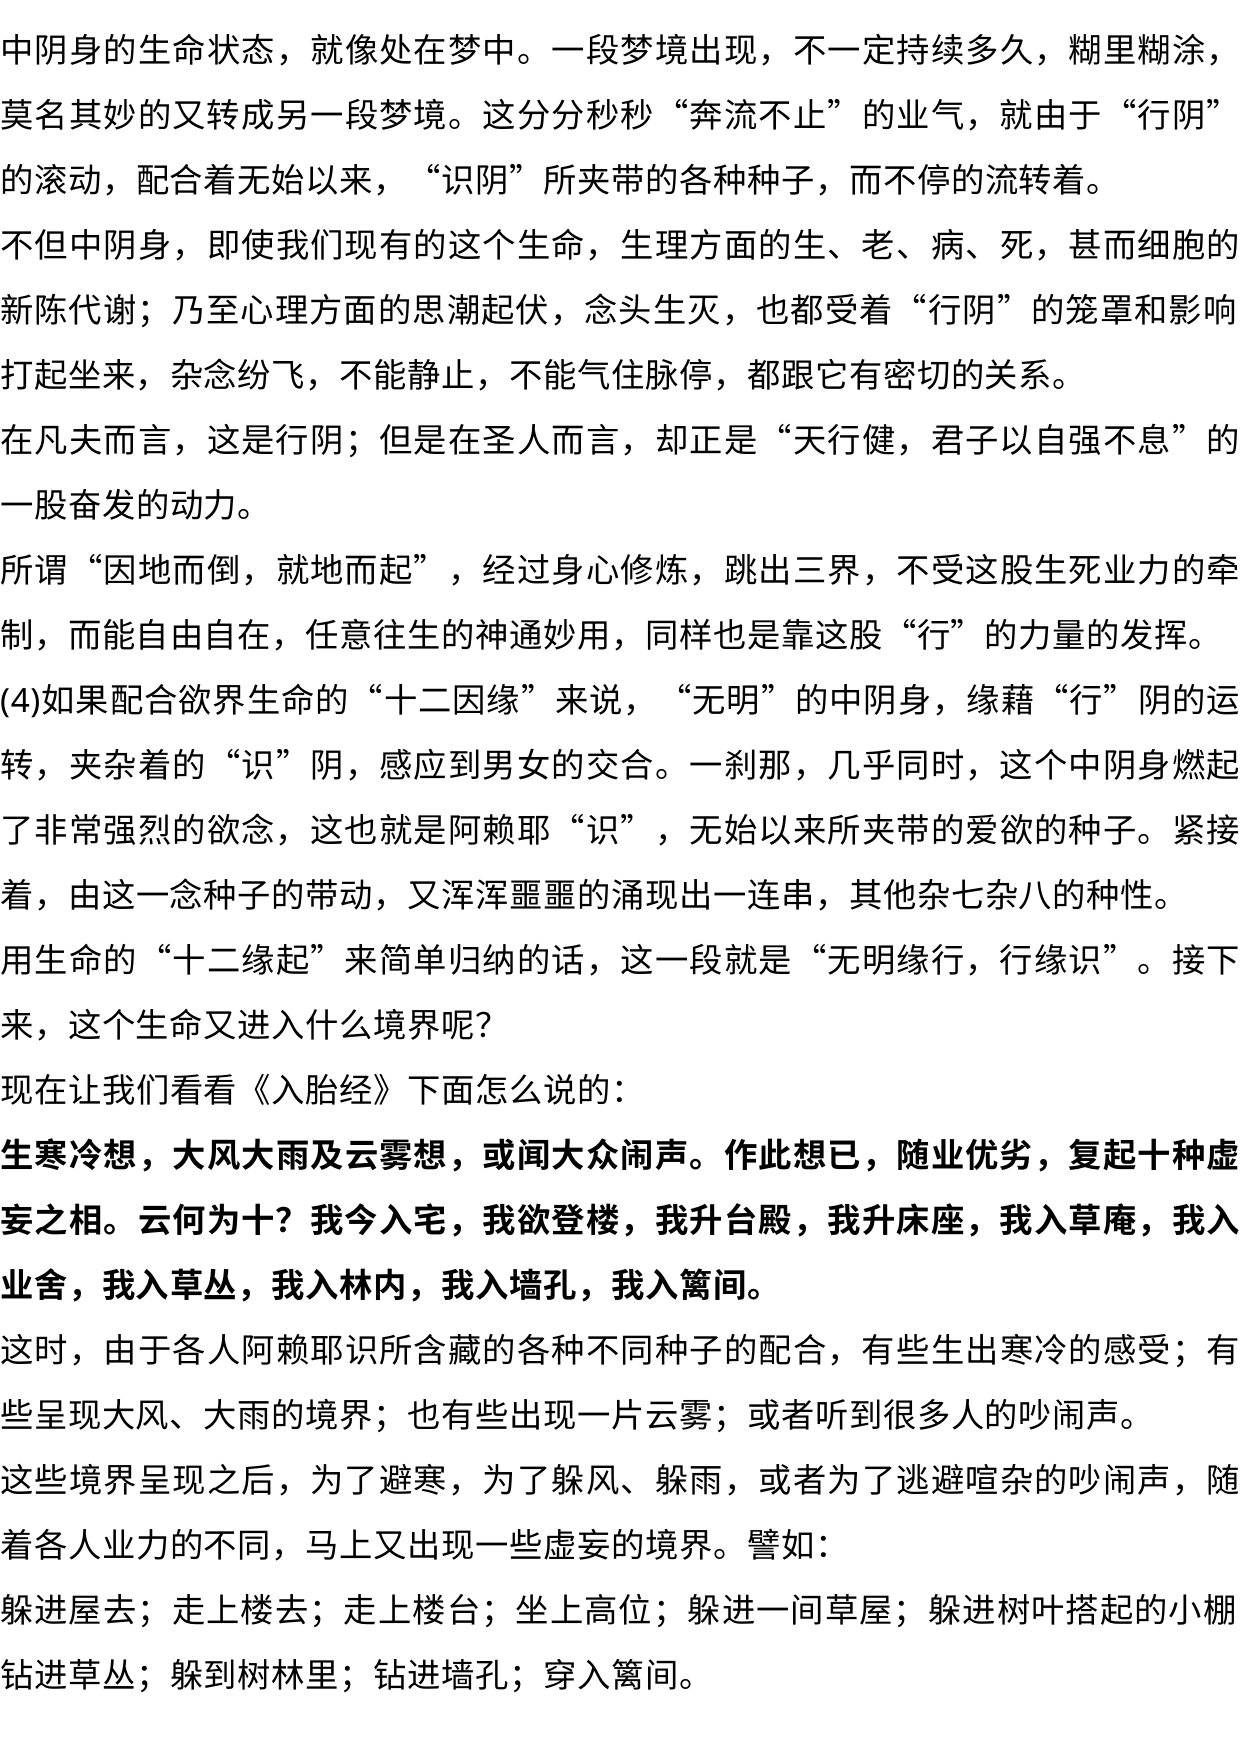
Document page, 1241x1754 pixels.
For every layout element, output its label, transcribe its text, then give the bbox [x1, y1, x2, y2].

text 这时，由于各人阿赖耶识所含藏的各种不同种子的配合，有些生出寒冷的感受；有些呈现大风、大雨的境界；也有些出现一片云雾；或者听到很多人的吵闹声。 [0, 1316, 1240, 1446]
text (4)如果配合欲界生命的“十二因缘”来说，“无明”的中阴身，缘藉“行”阴的运转，夹杂着的“识”阴，感应到男女的交合。一刹那，几乎同时，这个中阴身燃起了非常强烈的欲念，这也就是阿赖耶“识”，无始以来所夹带的爱欲的种子。紧接着，由这一念种子的带动，又浑浑噩噩的涌现出一连串，其他杂七杂八的种性。 [0, 666, 1240, 926]
text 在凡夫而言，这是行阴；但是在圣人而言，却正是“天行健，君子以自强不息”的一股奋发的动力。 [0, 406, 1240, 536]
text 躲进屋去；走上楼去；走上楼台；坐上高位；躲进一间草屋；躲进树叶搭起的小棚；钻进草丛；躲到树林里；钻进墙孔；穿入篱间。 [0, 1576, 1240, 1706]
text 不但中阴身，即使我们现有的这个生命，生理方面的生、老、病、死，甚而细胞的新陈代谢；乃至心理方面的思潮起伏，念头生灭，也都受着“行阴”的笼罩和影响。打起坐来，杂念纷飞，不能静止，不能气住脉停，都跟它有密切的关系。 [0, 211, 1240, 406]
text 现在让我们看看《入胎经》下面怎么说的： [0, 1056, 1240, 1121]
text 这些境界呈现之后，为了避寒，为了躲风、躲雨，或者为了逃避喧杂的吵闹声，随着各人业力的不同，马上又出现一些虚妄的境界。譬如： [0, 1446, 1240, 1576]
text 用生命的“十二缘起”来简单归纳的话，这一段就是“无明缘行，行缘识”。接下来，这个生命又进入什么境界呢？ [0, 926, 1240, 1056]
text 中阴身的生命状态，就像处在梦中。一段梦境出现，不一定持续多久，糊里糊涂，莫名其妙的又转成另一段梦境。这分分秒秒“奔流不止”的业气，就由于“行阴”的滚动，配合着无始以来，“识阴”所夹带的各种种子，而不停的流转着。 [0, 16, 1240, 211]
text 生寒冷想，大风大雨及云雾想，或闻大众闹声。作此想已，随业优劣，复起十种虚妄之相。云何为十？我今入宅，我欲登楼，我升台殿，我升床座，我入草庵，我入业舍，我入草丛，我入林内，我入墙孔，我入篱间。 [0, 1121, 1240, 1316]
text 所谓“因地而倒，就地而起”，经过身心修炼，跳出三界，不受这股生死业力的牵制，而能自由自在，任意往生的神通妙用，同样也是靠这股“行”的力量的发挥。 [0, 536, 1240, 666]
